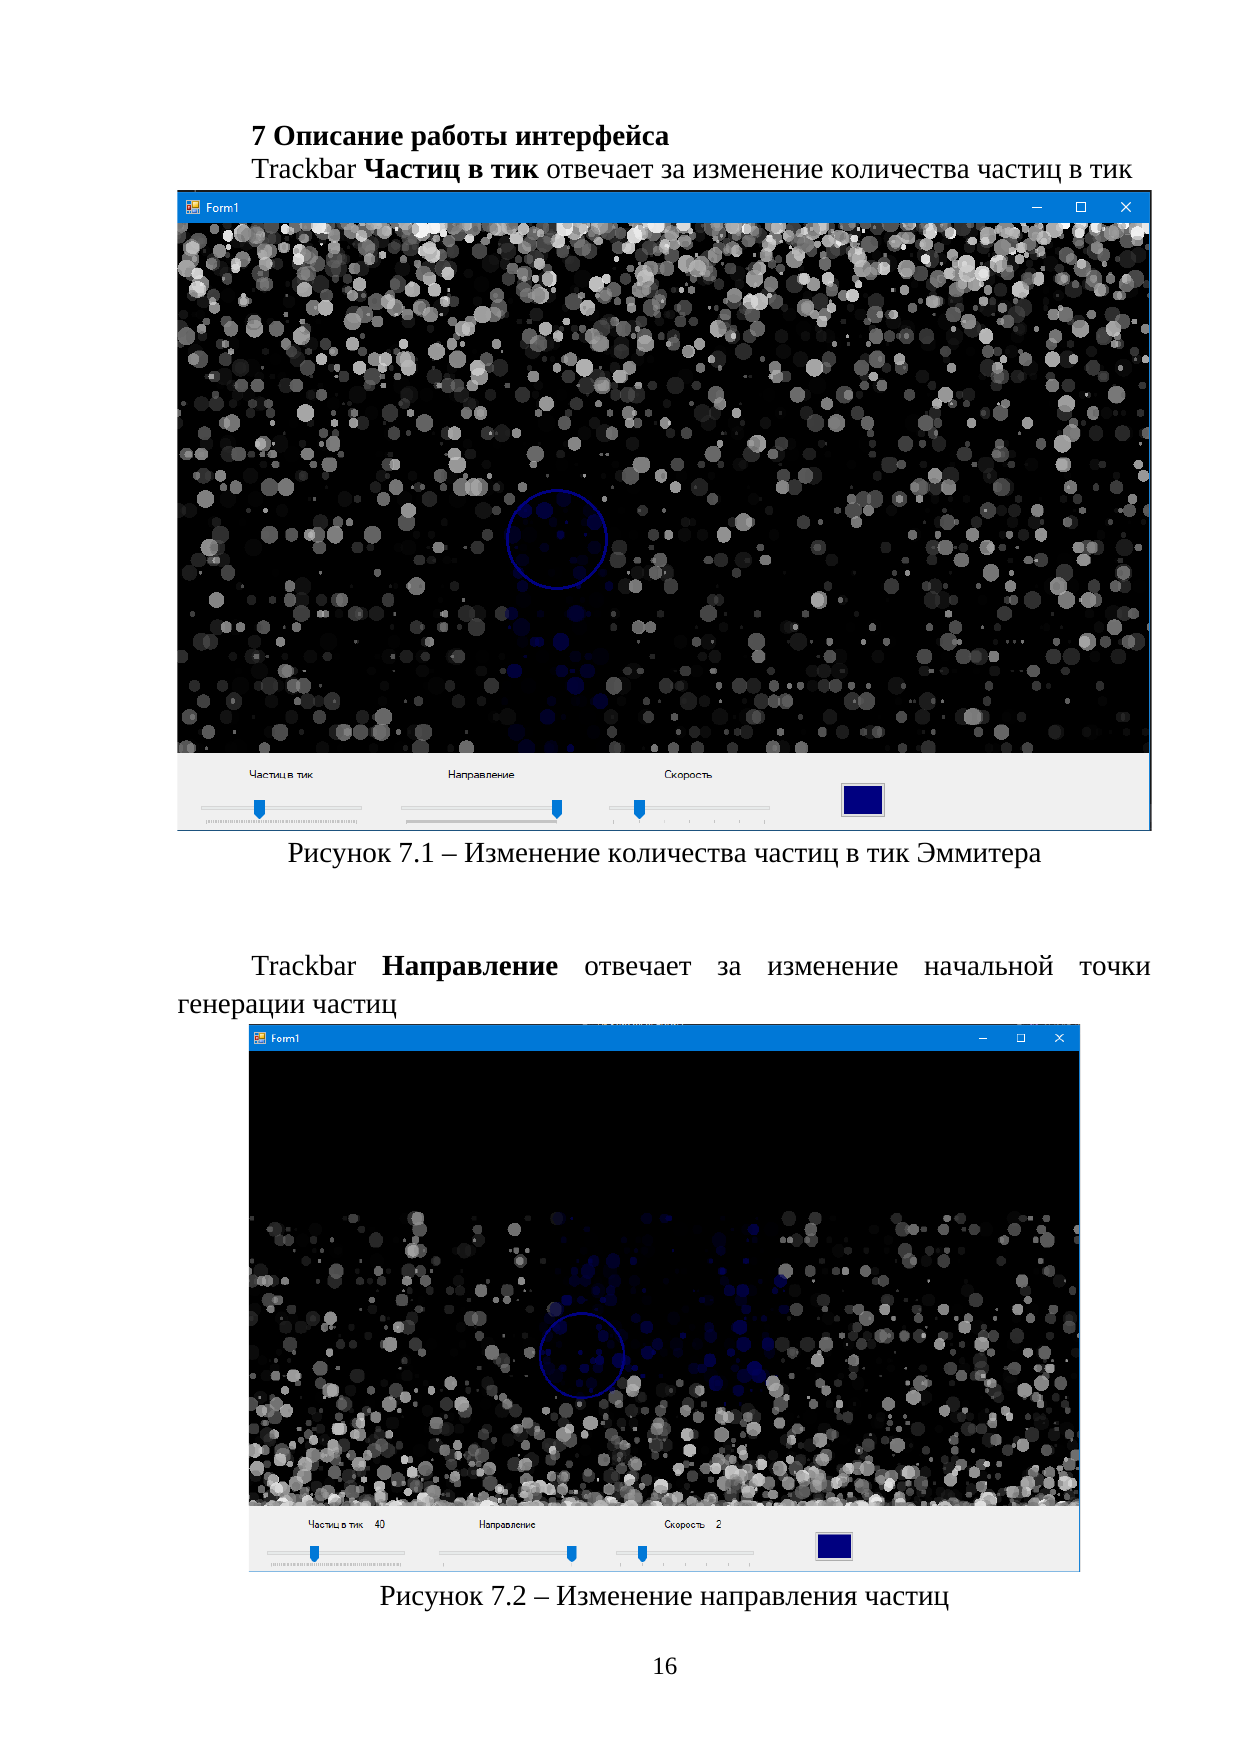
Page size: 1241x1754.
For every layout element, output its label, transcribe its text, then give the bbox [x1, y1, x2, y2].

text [251, 118, 1152, 152]
text Рисунок 7.2 – Изменение направления частиц [177, 1578, 1152, 1611]
picture [177, 190, 1152, 831]
text Рисунок 7.1 – Изменение количества частиц в тик Эммитера [177, 835, 1152, 869]
text Trackbar Частиц в тик отвечaет зa изменение количества частиц в тик [177, 152, 1152, 185]
text Trackbar Направление отвечaет зa изменение начальной точки генерации частиц [177, 948, 1152, 1020]
picture [248, 1024, 1081, 1572]
